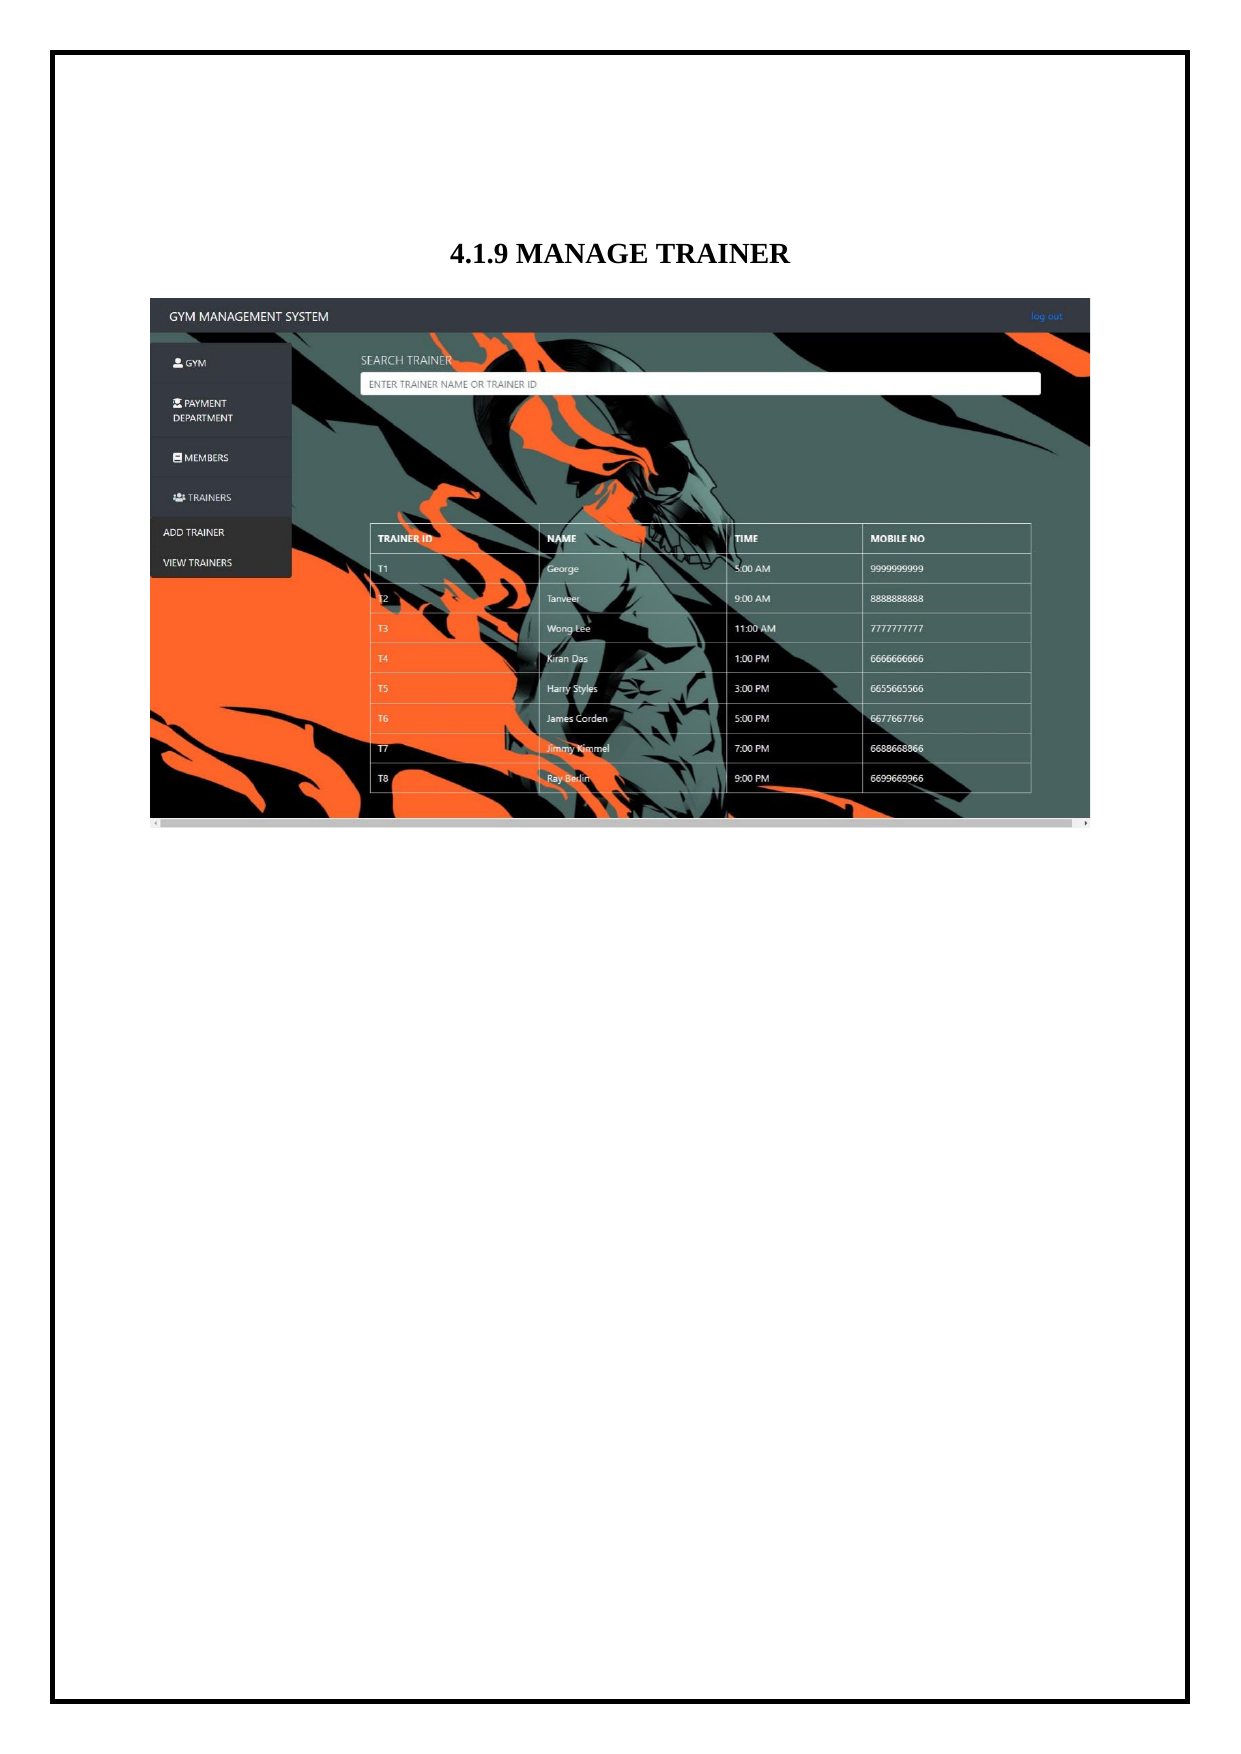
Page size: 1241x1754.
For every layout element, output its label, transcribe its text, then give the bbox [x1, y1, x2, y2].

text 4.1.9 MANAGE TRAINER [150, 236, 1090, 270]
picture [150, 298, 1091, 828]
